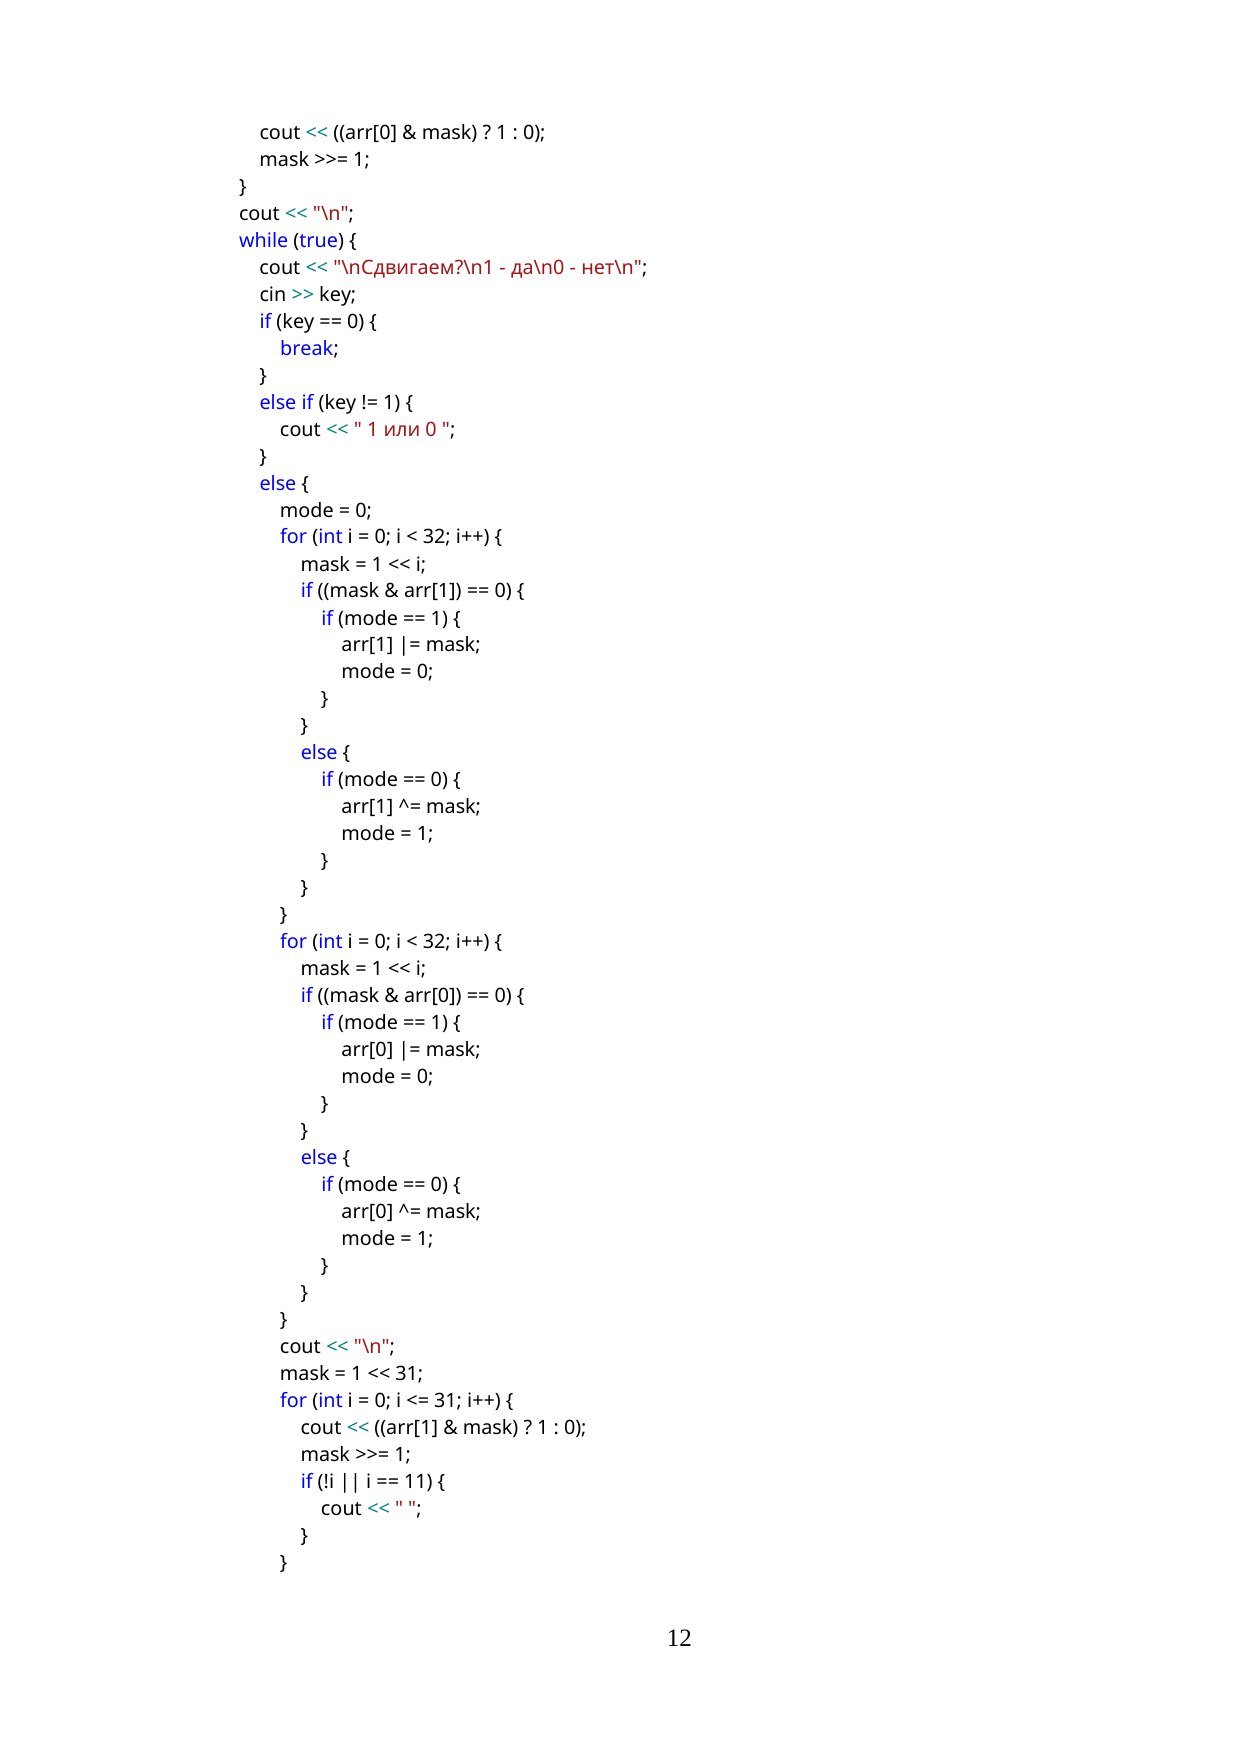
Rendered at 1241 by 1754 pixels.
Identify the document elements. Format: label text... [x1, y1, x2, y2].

text if ((mask & arr[1]) == 0) { [177, 577, 1181, 604]
text cout << ((arr[0] & mask) ? 1 : 0); [177, 118, 1181, 145]
text arr[0] |= mask; [177, 1035, 1181, 1062]
text } [177, 1521, 1181, 1548]
text } [177, 712, 1181, 739]
text } [177, 873, 1181, 901]
text mode = 0; [177, 1062, 1181, 1089]
text } [177, 1089, 1181, 1116]
text if ((mask & arr[0]) == 0) { [177, 981, 1181, 1008]
text for (int i = 0; i <= 31; i++) { [177, 1386, 1181, 1413]
text while (true) { [177, 226, 1181, 253]
text cout << "\nСдвигаем?\n1 - да\n0 - нет\n"; [177, 253, 1181, 280]
text for (int i = 0; i < 32; i++) { [177, 927, 1181, 954]
text } [177, 442, 1181, 469]
text } [177, 1116, 1181, 1143]
text if (mode == 0) { [177, 766, 1181, 793]
text break; [177, 334, 1181, 361]
text if (key == 0) { [177, 307, 1181, 334]
text } [177, 1251, 1181, 1278]
text arr[1] |= mask; [177, 631, 1181, 658]
text cin >> key; [177, 280, 1181, 307]
text else { [177, 739, 1181, 766]
text mode = 1; [177, 1224, 1181, 1251]
text arr[0] ^= mask; [177, 1197, 1181, 1224]
text else if (key != 1) { [177, 388, 1181, 415]
text } [177, 685, 1181, 712]
text else { [177, 1143, 1181, 1170]
text mode = 0; [177, 496, 1181, 523]
text cout << ((arr[1] & mask) ? 1 : 0); [177, 1413, 1181, 1440]
text cout << " "; [177, 1494, 1181, 1521]
text mask = 1 << i; [177, 954, 1181, 981]
text if (mode == 0) { [177, 1170, 1181, 1197]
text arr[1] ^= mask; [177, 793, 1181, 819]
text for (int i = 0; i < 32; i++) { [177, 523, 1181, 550]
text if (mode == 1) { [177, 604, 1181, 631]
text } [177, 901, 1181, 927]
text cout << "\n"; [177, 199, 1181, 226]
text } [177, 172, 1181, 199]
text if (!i || i == 11) { [177, 1467, 1181, 1494]
text mode = 0; [177, 658, 1181, 685]
text cout << "\n"; [177, 1332, 1181, 1359]
text } [177, 847, 1181, 873]
text mode = 1; [177, 819, 1181, 847]
text } [177, 361, 1181, 388]
text mask >>= 1; [177, 145, 1181, 172]
text mask = 1 << i; [177, 550, 1181, 577]
text } [177, 1305, 1181, 1332]
text mask = 1 << 31; [177, 1359, 1181, 1386]
text cout << " 1 или 0 "; [177, 415, 1181, 442]
text if (mode == 1) { [177, 1008, 1181, 1035]
text mask >>= 1; [177, 1440, 1181, 1467]
text } [177, 1548, 1181, 1575]
text else { [177, 469, 1181, 496]
text } [177, 1278, 1181, 1305]
